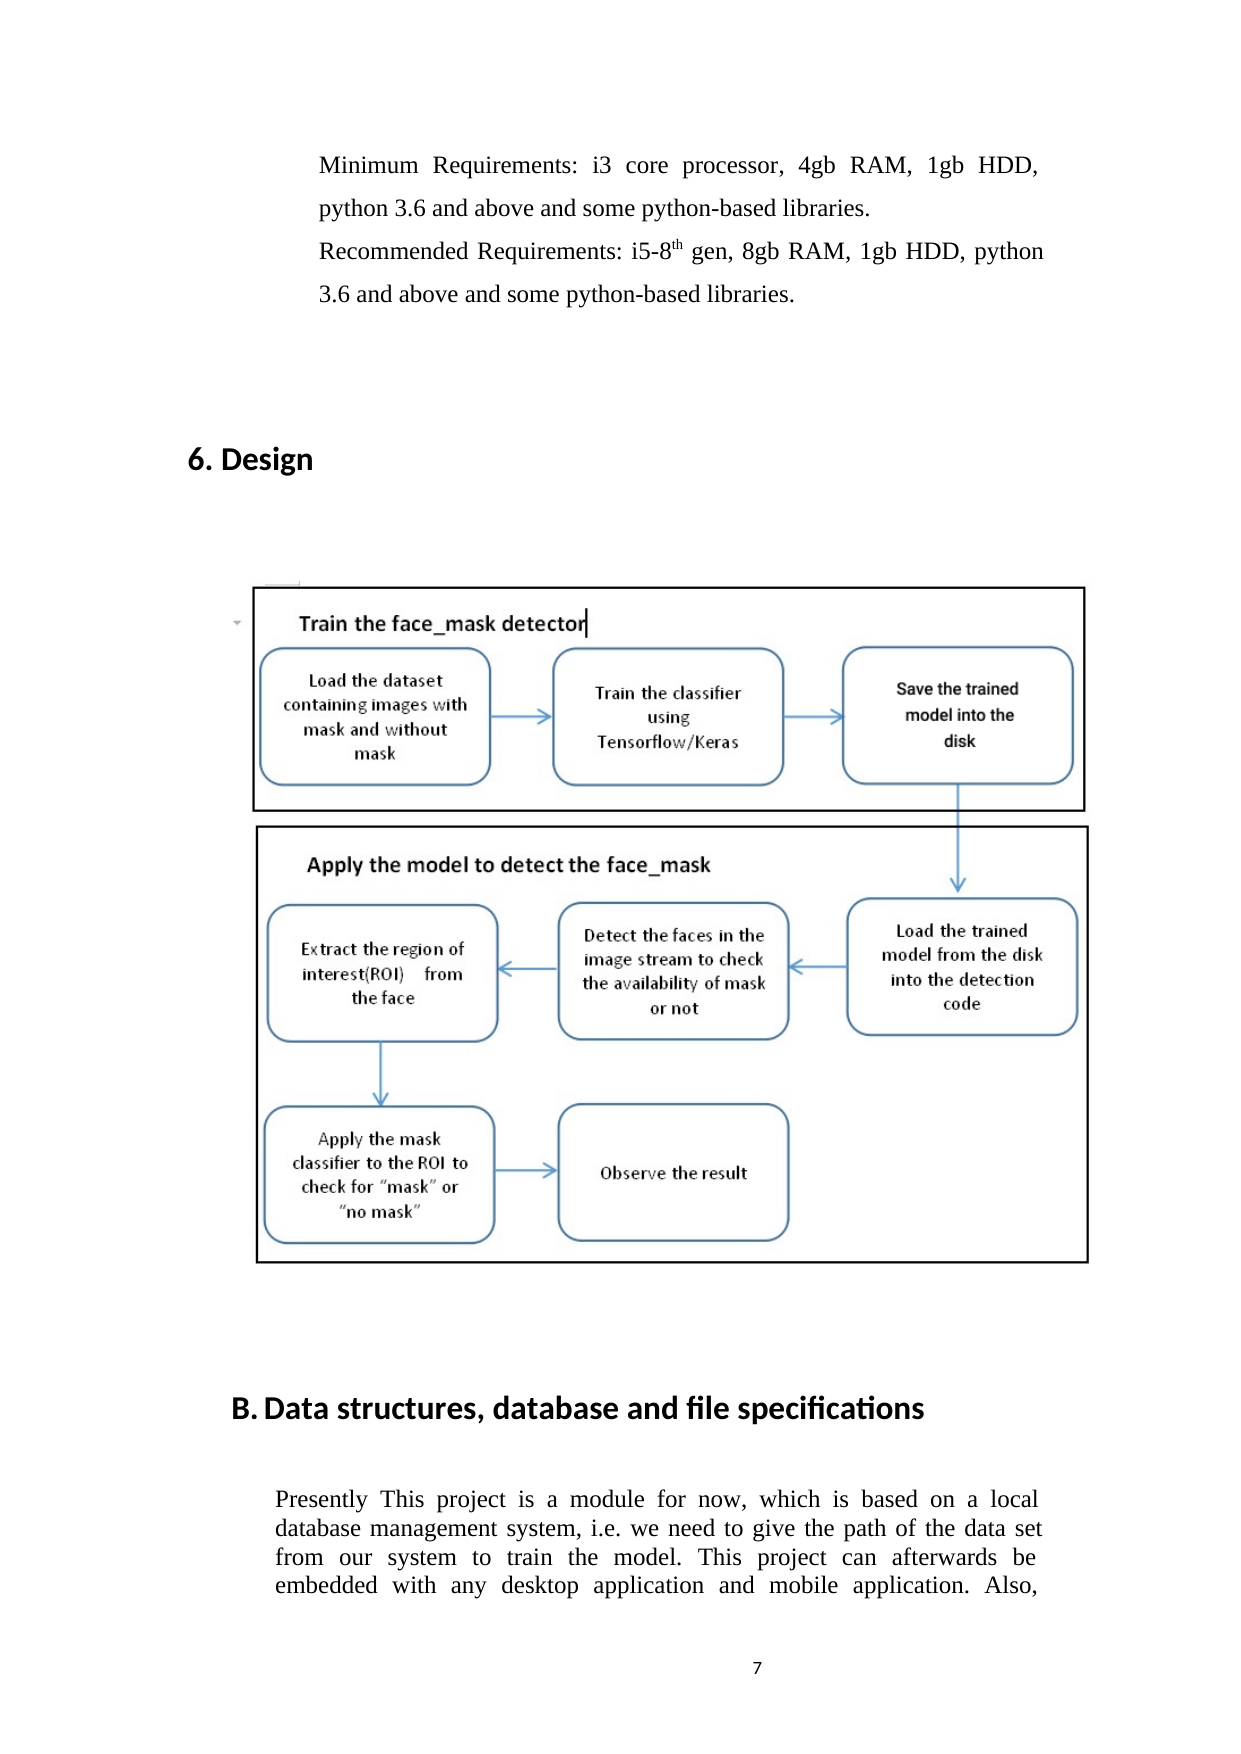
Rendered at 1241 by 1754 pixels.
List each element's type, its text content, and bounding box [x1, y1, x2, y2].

picture [231, 581, 1107, 1284]
subtitle Data structures, database and file specifications [231, 1387, 1053, 1427]
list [231, 1484, 1053, 1599]
text Recommended Requirements: i5-8th gen, 8gb RAM, 1gb HDD, python 3.6 and above and some python-based libraries. [275, 236, 1053, 308]
text Minimum Requirements: i3 core processor, 4gb RAM, 1gb HDD, python 3.6 and above and some python-based libraries. [275, 150, 1053, 222]
subtitle Design [187, 438, 1053, 479]
